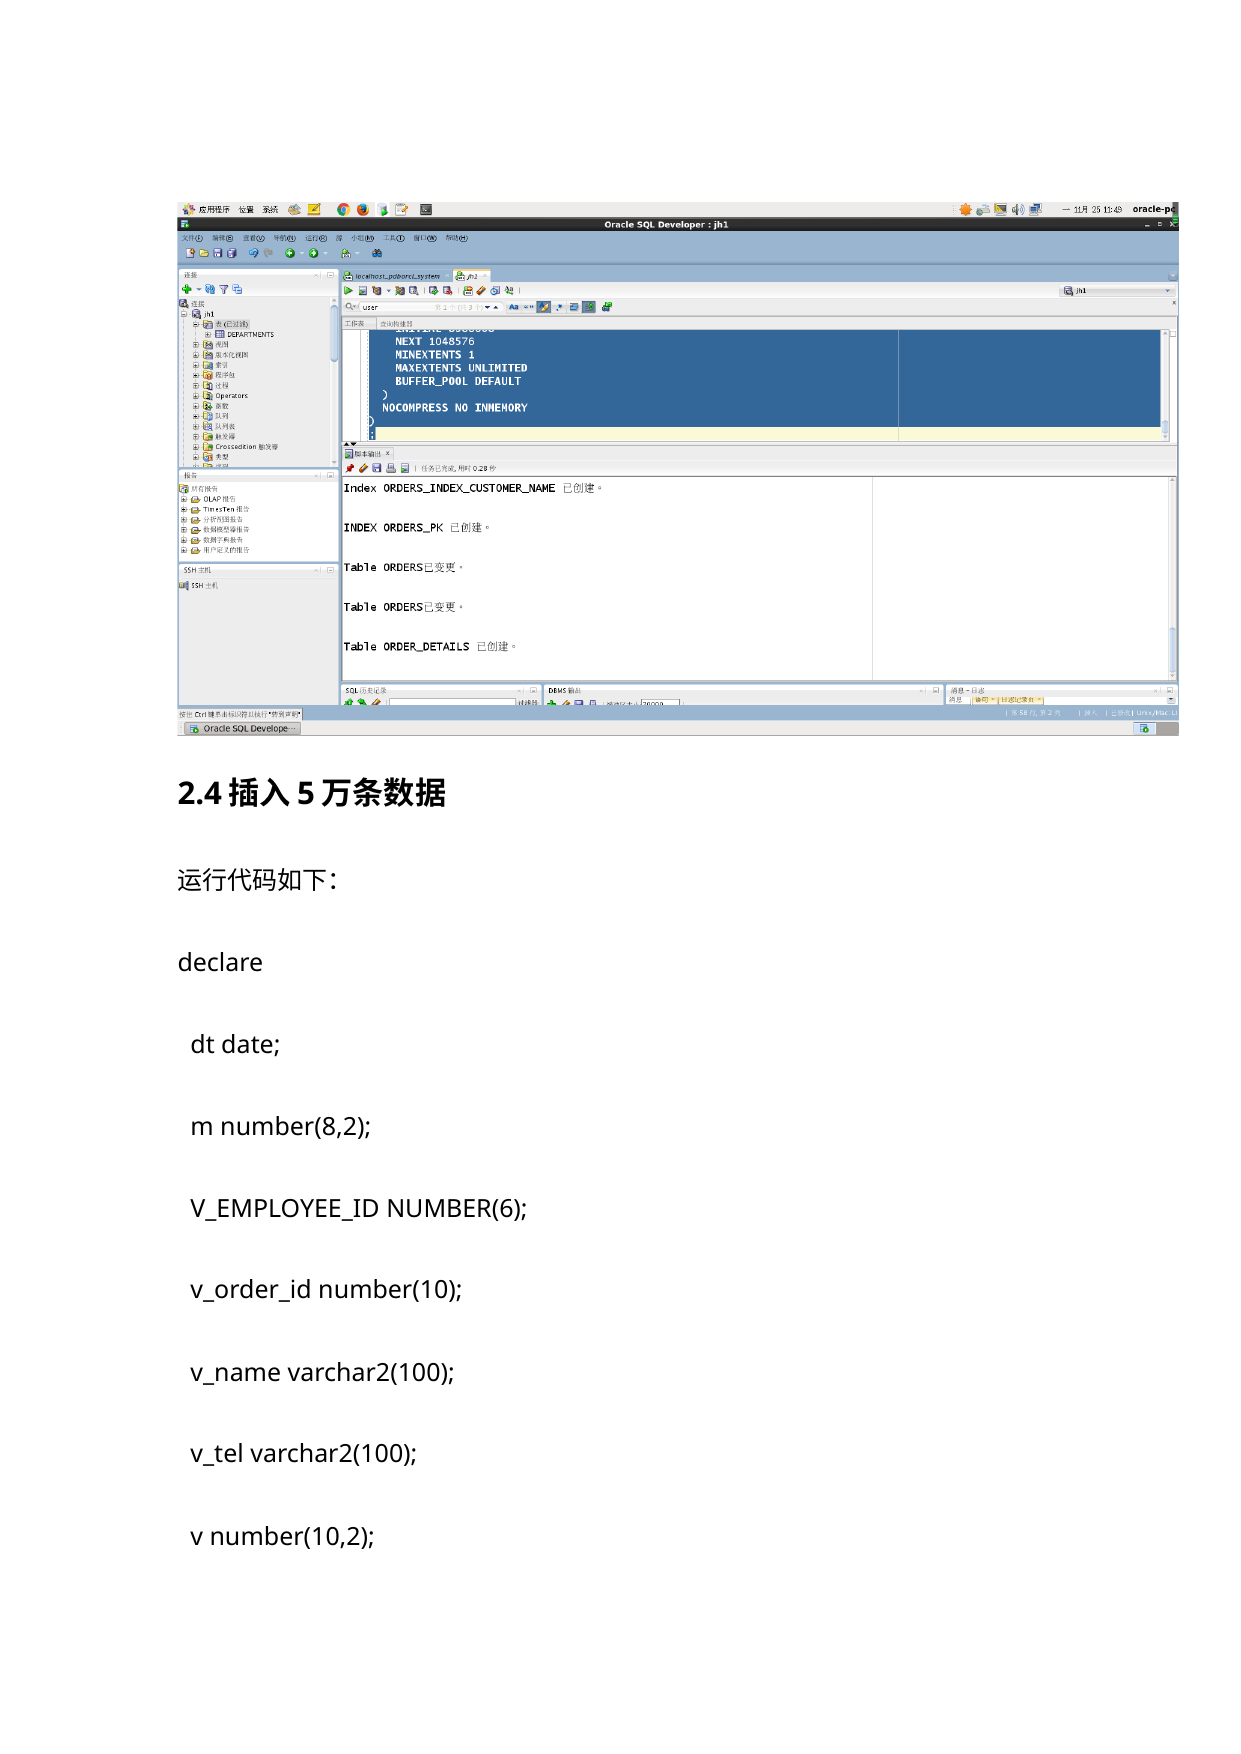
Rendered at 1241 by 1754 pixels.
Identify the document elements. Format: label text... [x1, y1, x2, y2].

list V_EMPLOYEE_ID NUMBER(6); [177, 1175, 1087, 1240]
list 2.4插入5万条数据 [177, 758, 1087, 823]
list dt date; [177, 1011, 1087, 1076]
list 运行代码如下： [177, 846, 1087, 911]
list declare [177, 929, 1087, 994]
list v number(10,2); [177, 1503, 1087, 1568]
list m number(8,2); [177, 1093, 1087, 1158]
list v_order_id number(10); [177, 1257, 1087, 1322]
picture [177, 202, 1179, 736]
list v_name varchar2(100); [177, 1339, 1087, 1404]
list v_tel varchar2(100); [177, 1421, 1087, 1486]
